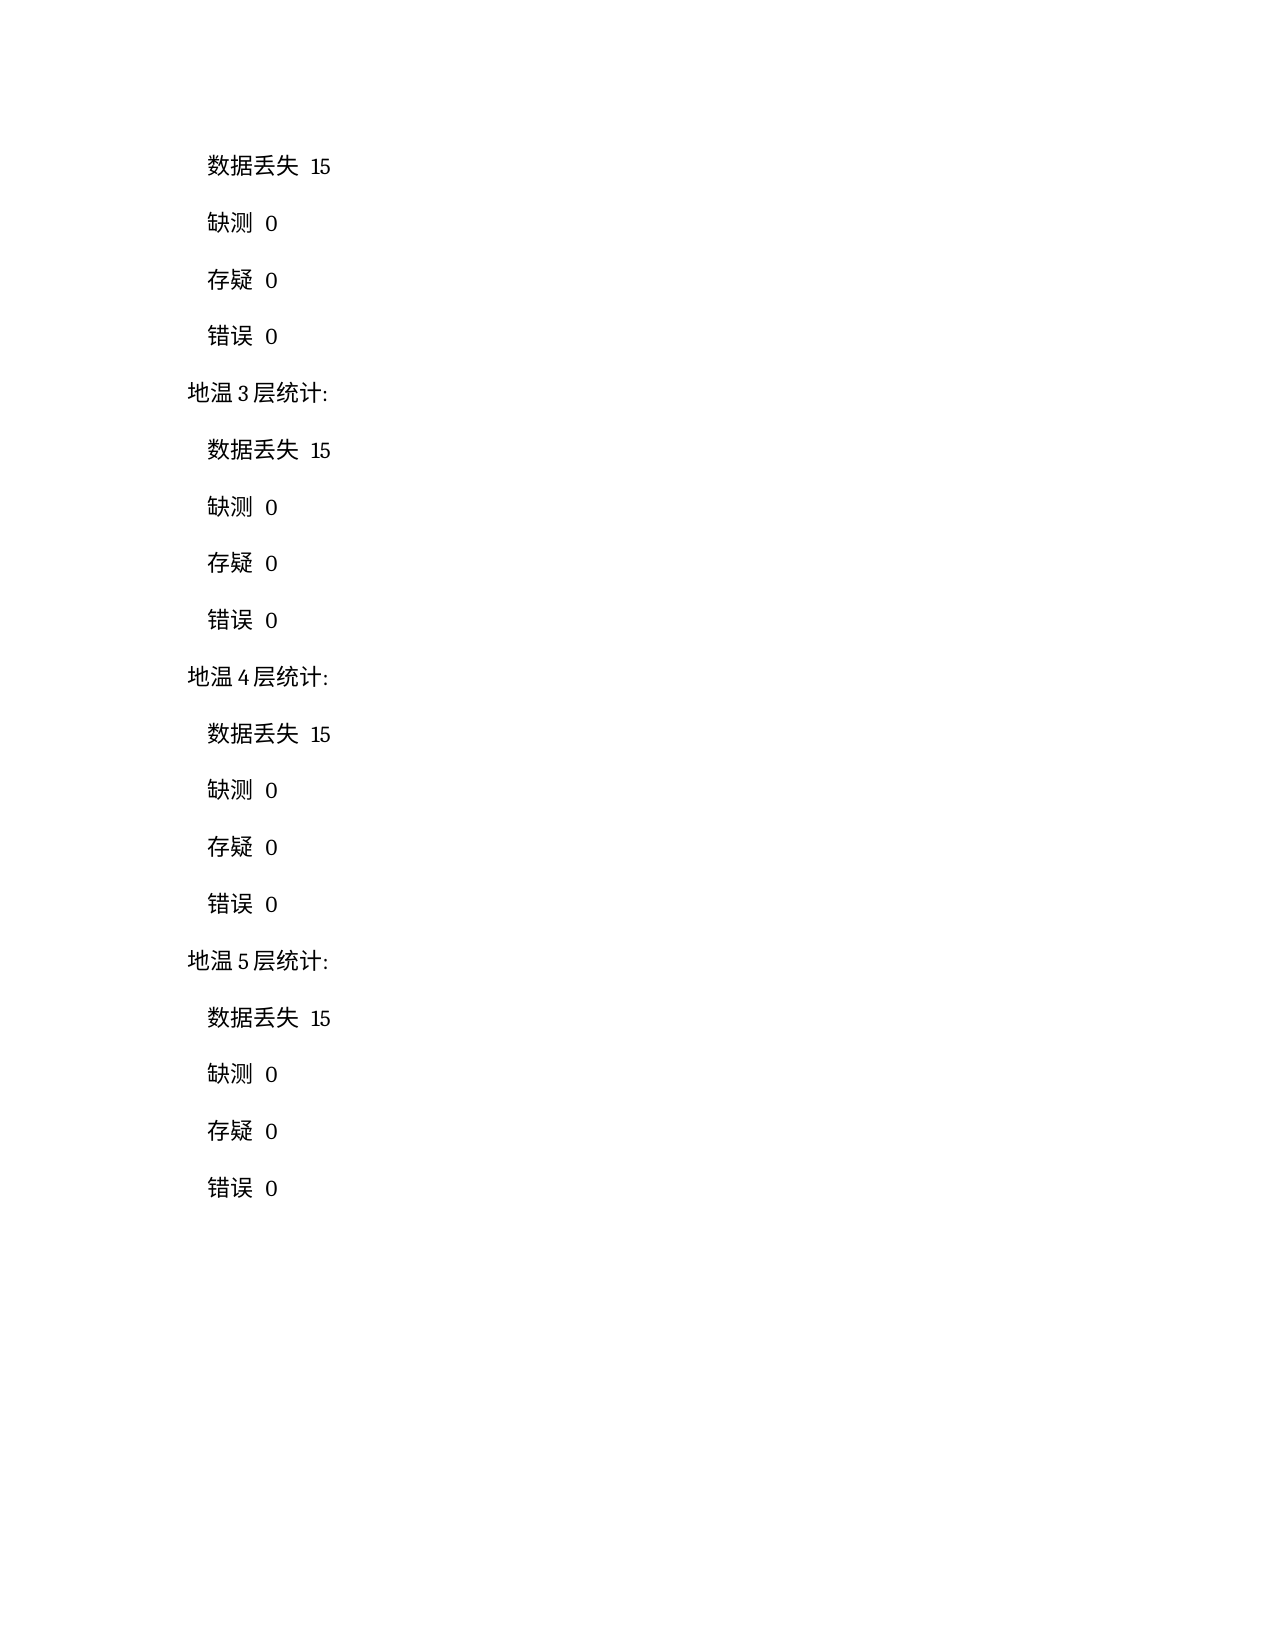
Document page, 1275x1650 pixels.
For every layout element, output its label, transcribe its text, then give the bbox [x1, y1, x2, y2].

text 数据丢失 15 [187, 718, 1087, 749]
text 错误 0 [187, 888, 1087, 919]
text 缺测 0 [187, 207, 1087, 238]
text 数据丢失 15 [187, 1002, 1087, 1033]
text 存疑 0 [187, 547, 1087, 579]
text 错误 0 [187, 1172, 1087, 1203]
text 存疑 0 [187, 1115, 1087, 1146]
text 存疑 0 [187, 831, 1087, 862]
text 缺测 0 [187, 491, 1087, 522]
text 缺测 0 [187, 1058, 1087, 1089]
text 地温5层统计: [187, 945, 1087, 976]
text 存疑 0 [187, 263, 1087, 295]
text 数据丢失 15 [187, 150, 1087, 181]
text 错误 0 [187, 320, 1087, 352]
text 地温3层统计: [187, 377, 1087, 408]
text 地温4层统计: [187, 661, 1087, 692]
text 缺测 0 [187, 774, 1087, 806]
text 错误 0 [187, 604, 1087, 635]
text 数据丢失 15 [187, 434, 1087, 465]
